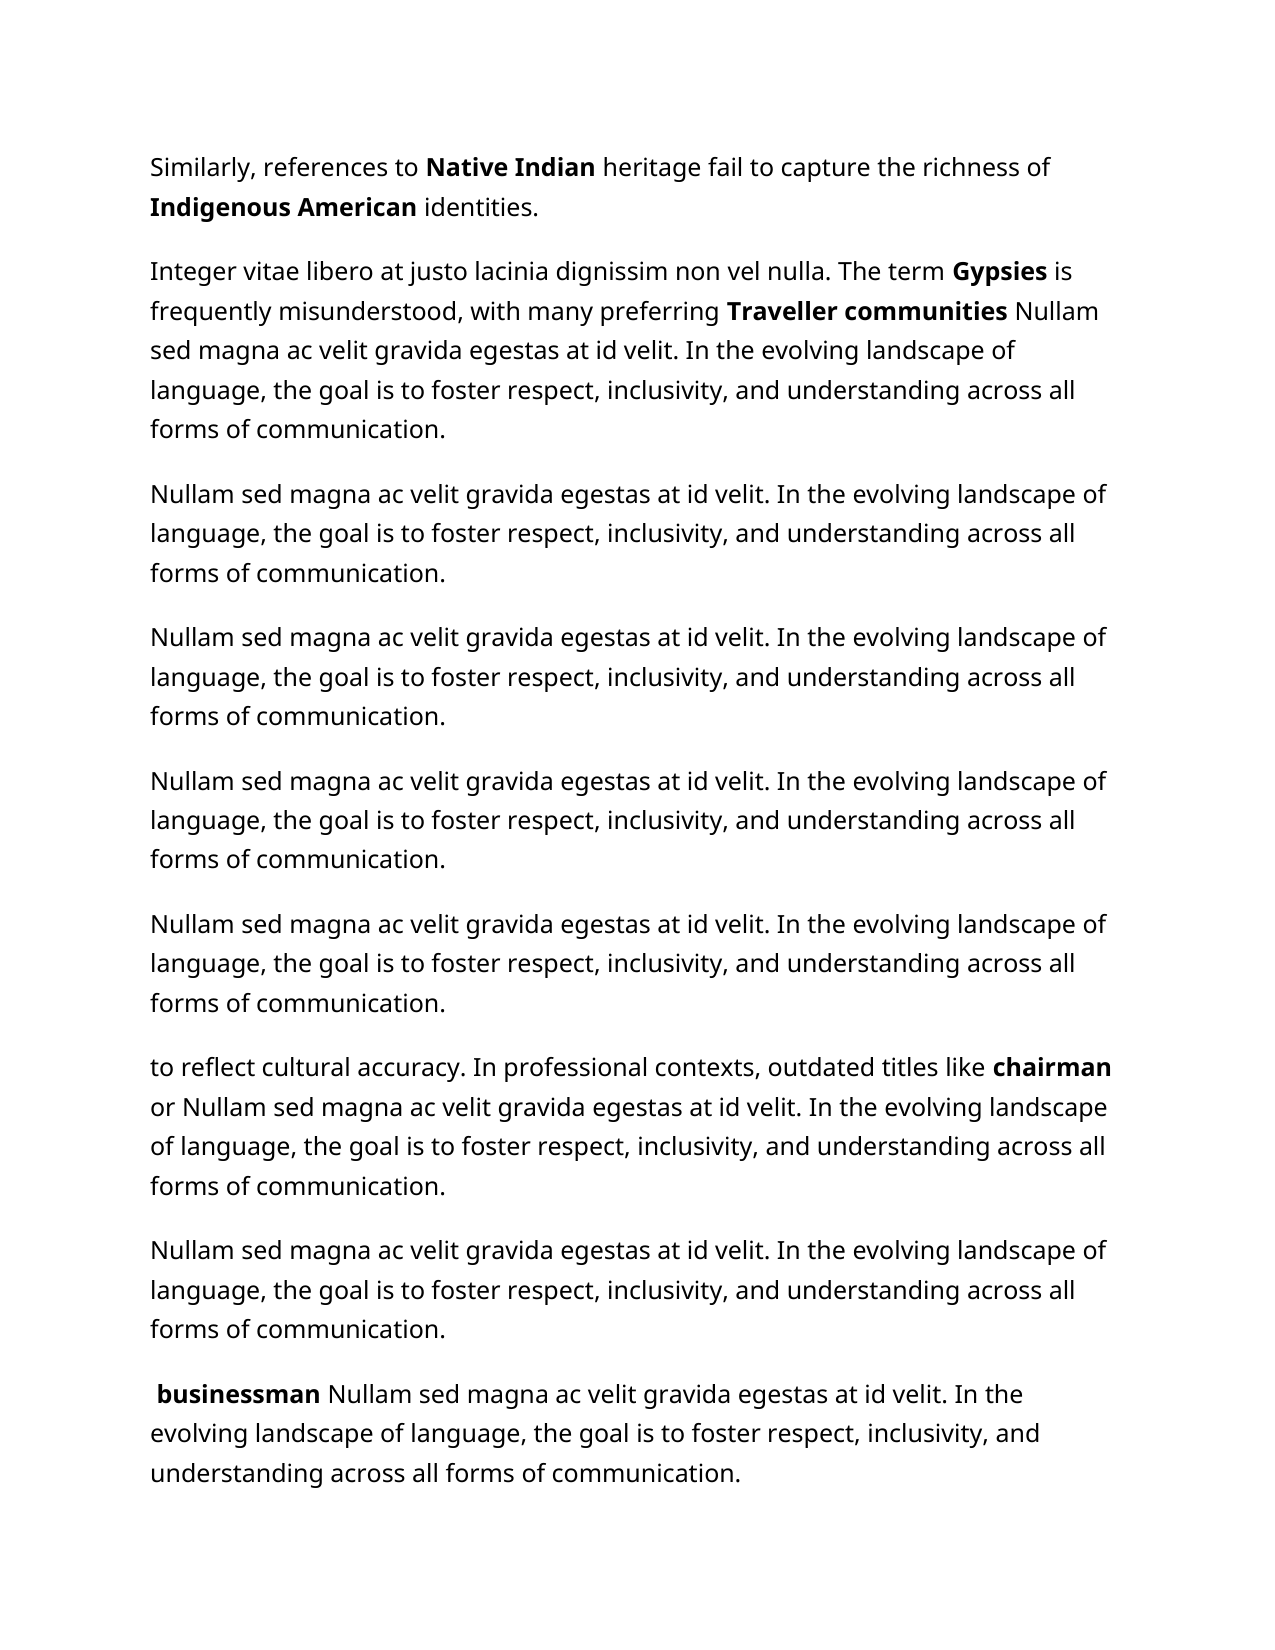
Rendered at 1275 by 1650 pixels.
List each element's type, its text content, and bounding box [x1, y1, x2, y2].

text businessman Nullam sed magna ac velit gravida egestas at id velit. In the evolving landscape of language, the goal is to foster respect, inclusivity, and understanding across all forms of communication. [150, 1376, 1125, 1489]
text Similarly, references to Native Indian heritage fail to capture the richness of Indigenous American identities. [150, 150, 1125, 223]
text to reflect cultural accuracy. In professional contexts, outdated titles like chairman or Nullam sed magna ac velit gravida egestas at id velit. In the evolving landscape of language, the goal is to foster respect, inclusivity, and understanding across all forms of communication. [150, 1050, 1125, 1203]
text Integer vitae libero at justo lacinia dignissim non vel nulla. The term Gypsies is frequently misunderstood, with many preferring Traveller communities Nullam sed magna ac velit gravida egestas at id velit. In the evolving landscape of language, the goal is to foster respect, inclusivity, and understanding across all forms of communication. [150, 254, 1125, 446]
